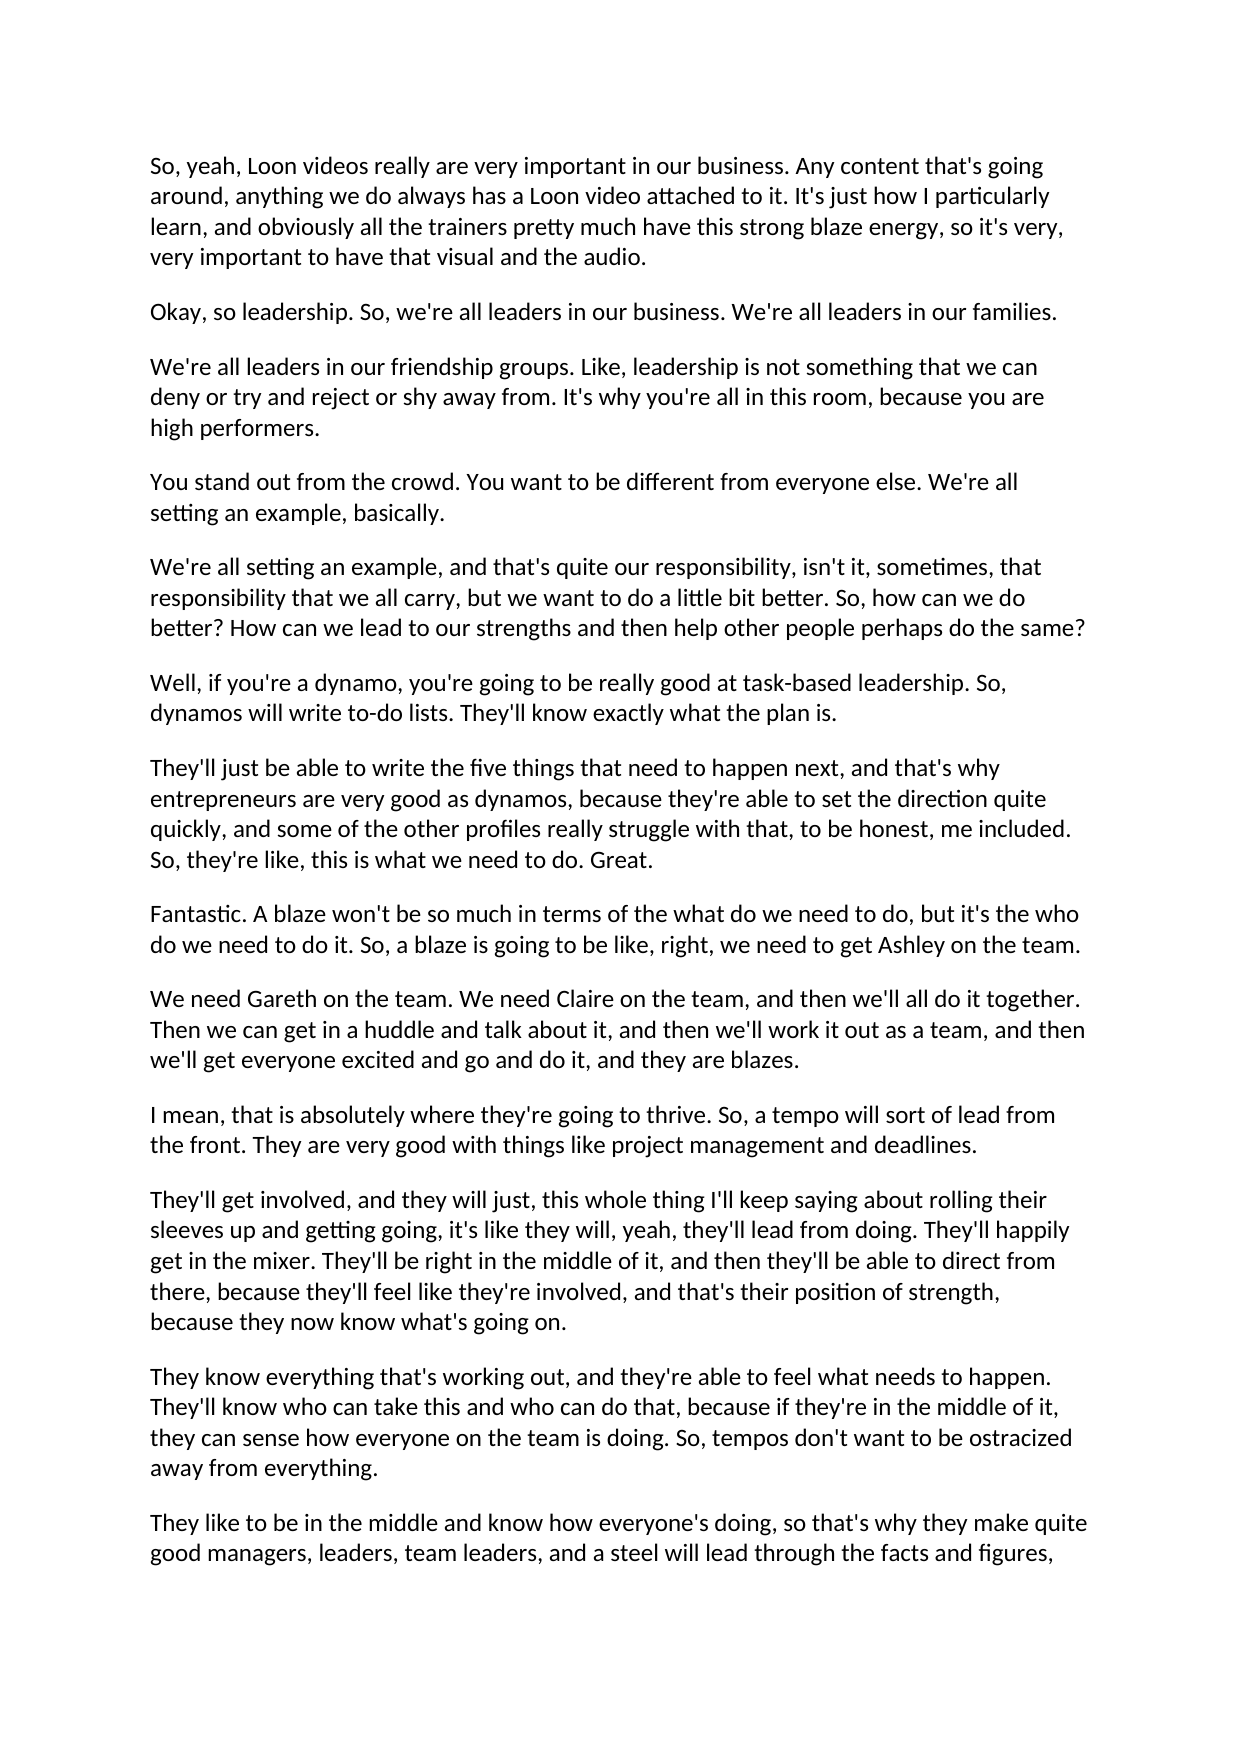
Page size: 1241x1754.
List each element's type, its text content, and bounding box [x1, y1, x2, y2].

text We're all setting an example, and that's quite our responsibility, isn't it, sometimes, that responsibility that we all carry, but we want to do a little bit better. So, how can we do better? How can we lead to our strengths and then help other people perhaps do the same? [150, 551, 1090, 643]
text Okay, so leadership. So, we're all leaders in our business. We're all leaders in our families. [150, 296, 1090, 327]
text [150, 1507, 1090, 1568]
text Fantastic. A blaze won't be so much in terms of the what do we need to do, but it's the who do we need to do it. So, a blaze is going to be like, right, we need to get Ashley on the team. [150, 898, 1090, 959]
text So, yeah, Loon videos really are very important in our business. Any content that's going around, anything we do always has a Loon video attached to it. It's just how I particularly learn, and obviously all the trainers pretty much have this strong blaze energy, so it's very, very important to have that visual and the audio. [150, 150, 1090, 272]
text They know everything that's working out, and they're able to feel what needs to happen. They'll know who can take this and who can do that, because if they're in the middle of it, they can sense how everyone on the team is doing. So, tempos don't want to be ostracized away from everything. [150, 1361, 1090, 1483]
text Well, if you're a dynamo, you're going to be really good at task-based leadership. So, dynamos will write to-do lists. They'll know exactly what the plan is. [150, 667, 1090, 728]
text You stand out from the crowd. You want to be different from everyone else. We're all setting an example, basically. [150, 466, 1090, 527]
text We're all leaders in our friendship groups. Like, leadership is not something that we can deny or try and reject or shy away from. It's why you're all in this room, because you are high performers. [150, 351, 1090, 442]
text They'll get involved, and they will just, this whole thing I'll keep saying about rolling their sleeves up and getting going, it's like they will, yeah, they'll lead from doing. They'll happily get in the mixer. They'll be right in the middle of it, and then they'll be able to direct from there, because they'll feel like they're involved, and that's their position of strength, because they now know what's going on. [150, 1184, 1090, 1337]
text They'll just be able to write the five things that need to happen next, and that's why entrepreneurs are very good as dynamos, because they're able to set the direction quite quickly, and some of the other profiles really struggle with that, to be honest, me included. So, they're like, this is what we need to do. Great. [150, 752, 1090, 874]
text I mean, that is absolutely where they're going to thrive. So, a tempo will sort of lead from the front. They are very good with things like project management and deadlines. [150, 1099, 1090, 1160]
text We need Gareth on the team. We need Claire on the team, and then we'll all do it together. Then we can get in a huddle and talk about it, and then we'll work it out as a team, and then we'll get everyone excited and go and do it, and they are blazes. [150, 983, 1090, 1075]
